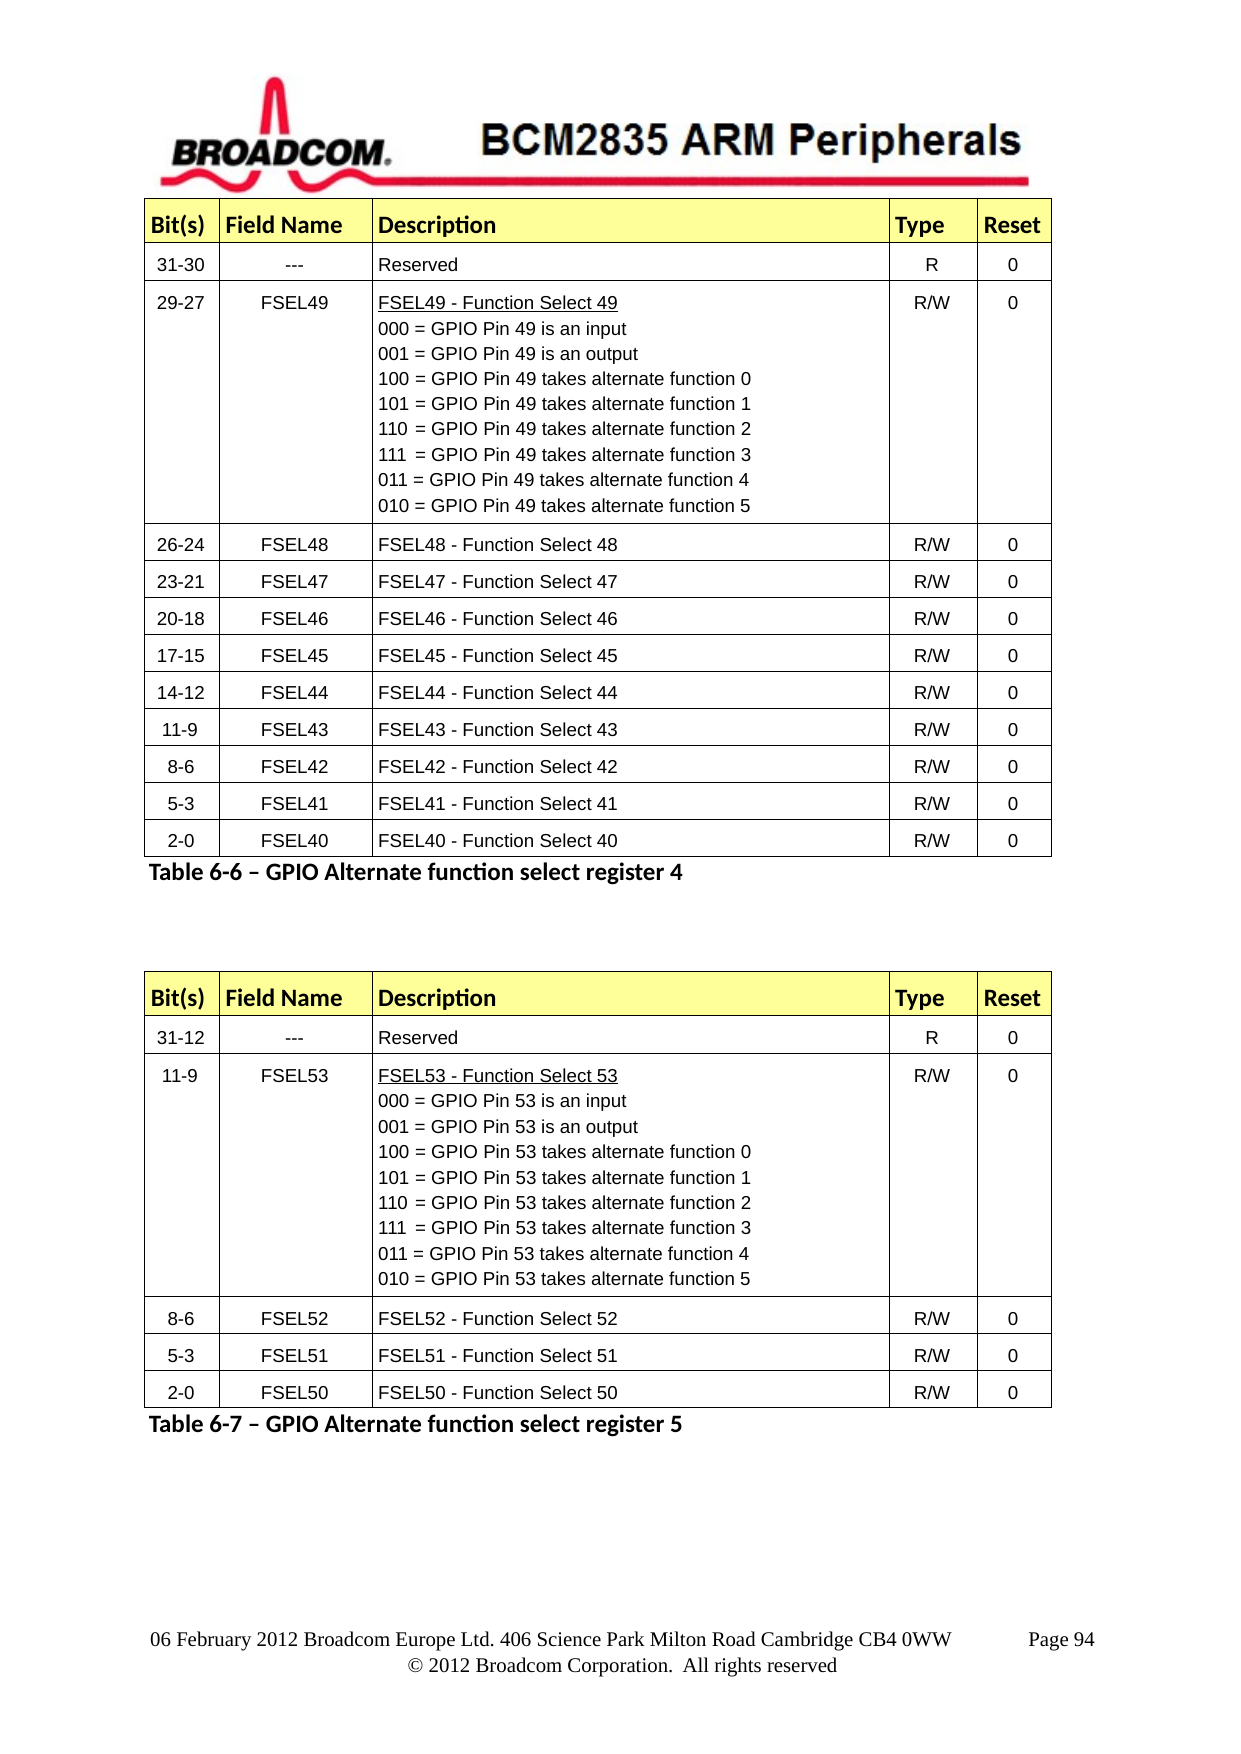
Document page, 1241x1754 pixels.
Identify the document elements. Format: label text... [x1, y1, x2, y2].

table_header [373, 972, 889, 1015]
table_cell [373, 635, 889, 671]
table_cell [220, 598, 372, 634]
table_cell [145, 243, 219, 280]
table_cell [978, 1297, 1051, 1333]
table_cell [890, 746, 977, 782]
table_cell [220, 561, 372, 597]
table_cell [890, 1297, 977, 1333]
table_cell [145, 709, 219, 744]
text Table 6-7 – GPIO Alternate function select register 5 [148, 1408, 1100, 1439]
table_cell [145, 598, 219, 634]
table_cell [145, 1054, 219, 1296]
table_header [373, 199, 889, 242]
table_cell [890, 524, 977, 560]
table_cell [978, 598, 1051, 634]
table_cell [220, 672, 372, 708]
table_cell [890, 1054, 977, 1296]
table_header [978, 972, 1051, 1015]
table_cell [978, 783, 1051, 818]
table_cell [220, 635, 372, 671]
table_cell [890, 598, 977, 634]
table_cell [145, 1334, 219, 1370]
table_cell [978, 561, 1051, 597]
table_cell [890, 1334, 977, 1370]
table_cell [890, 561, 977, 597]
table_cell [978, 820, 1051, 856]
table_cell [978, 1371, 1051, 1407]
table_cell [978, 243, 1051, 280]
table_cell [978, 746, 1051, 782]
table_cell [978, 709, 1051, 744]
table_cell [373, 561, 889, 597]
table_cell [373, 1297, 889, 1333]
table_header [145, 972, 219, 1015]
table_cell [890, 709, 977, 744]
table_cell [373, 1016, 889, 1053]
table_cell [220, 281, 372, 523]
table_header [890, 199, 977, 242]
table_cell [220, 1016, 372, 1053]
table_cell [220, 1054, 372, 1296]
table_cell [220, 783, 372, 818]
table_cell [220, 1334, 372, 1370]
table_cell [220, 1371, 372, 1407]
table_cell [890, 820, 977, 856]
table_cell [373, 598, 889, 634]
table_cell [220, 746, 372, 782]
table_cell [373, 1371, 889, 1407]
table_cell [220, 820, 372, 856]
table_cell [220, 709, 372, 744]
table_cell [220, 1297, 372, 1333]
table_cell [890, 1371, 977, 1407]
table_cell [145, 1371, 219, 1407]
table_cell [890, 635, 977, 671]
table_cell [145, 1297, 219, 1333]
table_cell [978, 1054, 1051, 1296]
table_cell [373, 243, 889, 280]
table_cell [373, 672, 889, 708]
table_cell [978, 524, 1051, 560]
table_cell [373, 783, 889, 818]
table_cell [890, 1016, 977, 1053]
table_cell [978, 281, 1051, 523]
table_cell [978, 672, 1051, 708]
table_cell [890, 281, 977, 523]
picture [153, 73, 1032, 198]
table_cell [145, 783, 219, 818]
subtitle Table 6-6 – GPIO Alternate function select register 4 [148, 857, 1100, 887]
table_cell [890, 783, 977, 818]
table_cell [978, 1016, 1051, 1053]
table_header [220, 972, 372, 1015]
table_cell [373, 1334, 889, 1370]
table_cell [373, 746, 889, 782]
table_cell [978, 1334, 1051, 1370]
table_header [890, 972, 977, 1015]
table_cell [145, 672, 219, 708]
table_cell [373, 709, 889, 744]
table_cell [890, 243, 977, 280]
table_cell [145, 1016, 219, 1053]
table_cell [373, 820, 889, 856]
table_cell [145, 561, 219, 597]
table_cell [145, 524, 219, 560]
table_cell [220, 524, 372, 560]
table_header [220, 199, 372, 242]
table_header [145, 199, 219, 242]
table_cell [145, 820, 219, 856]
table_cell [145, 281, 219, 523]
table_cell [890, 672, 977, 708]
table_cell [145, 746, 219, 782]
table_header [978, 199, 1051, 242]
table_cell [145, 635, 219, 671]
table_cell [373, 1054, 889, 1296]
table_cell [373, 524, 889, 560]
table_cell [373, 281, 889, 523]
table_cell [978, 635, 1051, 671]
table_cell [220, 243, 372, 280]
